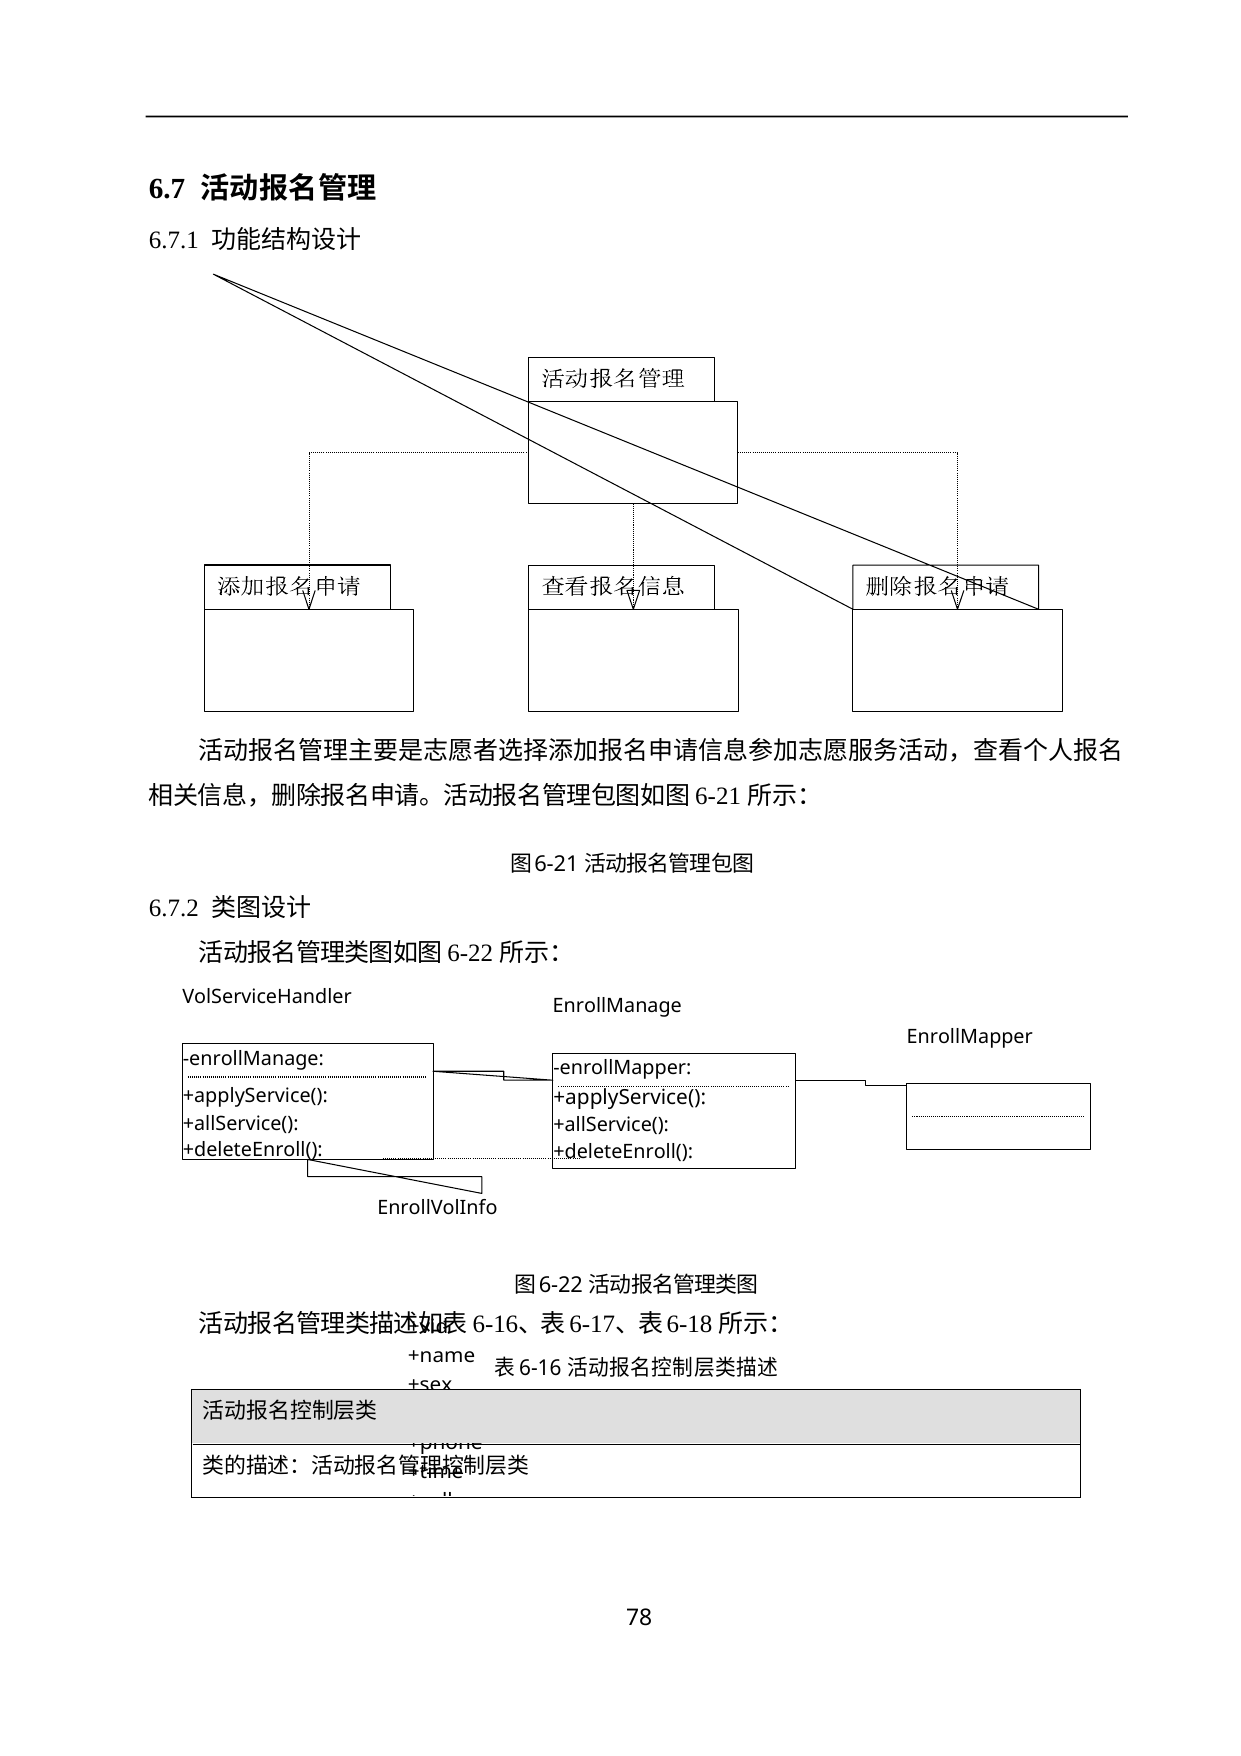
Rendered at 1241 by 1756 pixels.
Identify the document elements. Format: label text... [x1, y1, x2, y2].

text 图 6-22 活动报名管理类图 [135, 1267, 1138, 1299]
text 活动报名管理主要是志愿者选择添加报名申请信息参加志愿服务活动，查看个人报名相关信息，删除报名申请。活动报名管理包图如图 6-21 所示： [148, 264, 1125, 812]
text 活动报名管理类描述如表 6-16、表 6-17、表 6-18 所示： [199, 1304, 1151, 1340]
subtitle 活动报名管理 [148, 157, 1151, 209]
table_cell 类的描述：活动报名管理控制层类 [192, 1445, 1080, 1497]
text 表 6-16 活动报名控制层类描述 [135, 1350, 1136, 1382]
list 功能结构设计 [148, 219, 1151, 255]
table_header 活动报名控制层类 [192, 1390, 1080, 1443]
list 类图设计 [148, 887, 316, 923]
text 活动报名管理类图如图 6-22 所示： [199, 932, 1151, 968]
text 图 6-21 活动报名管理包图 [510, 846, 1151, 878]
